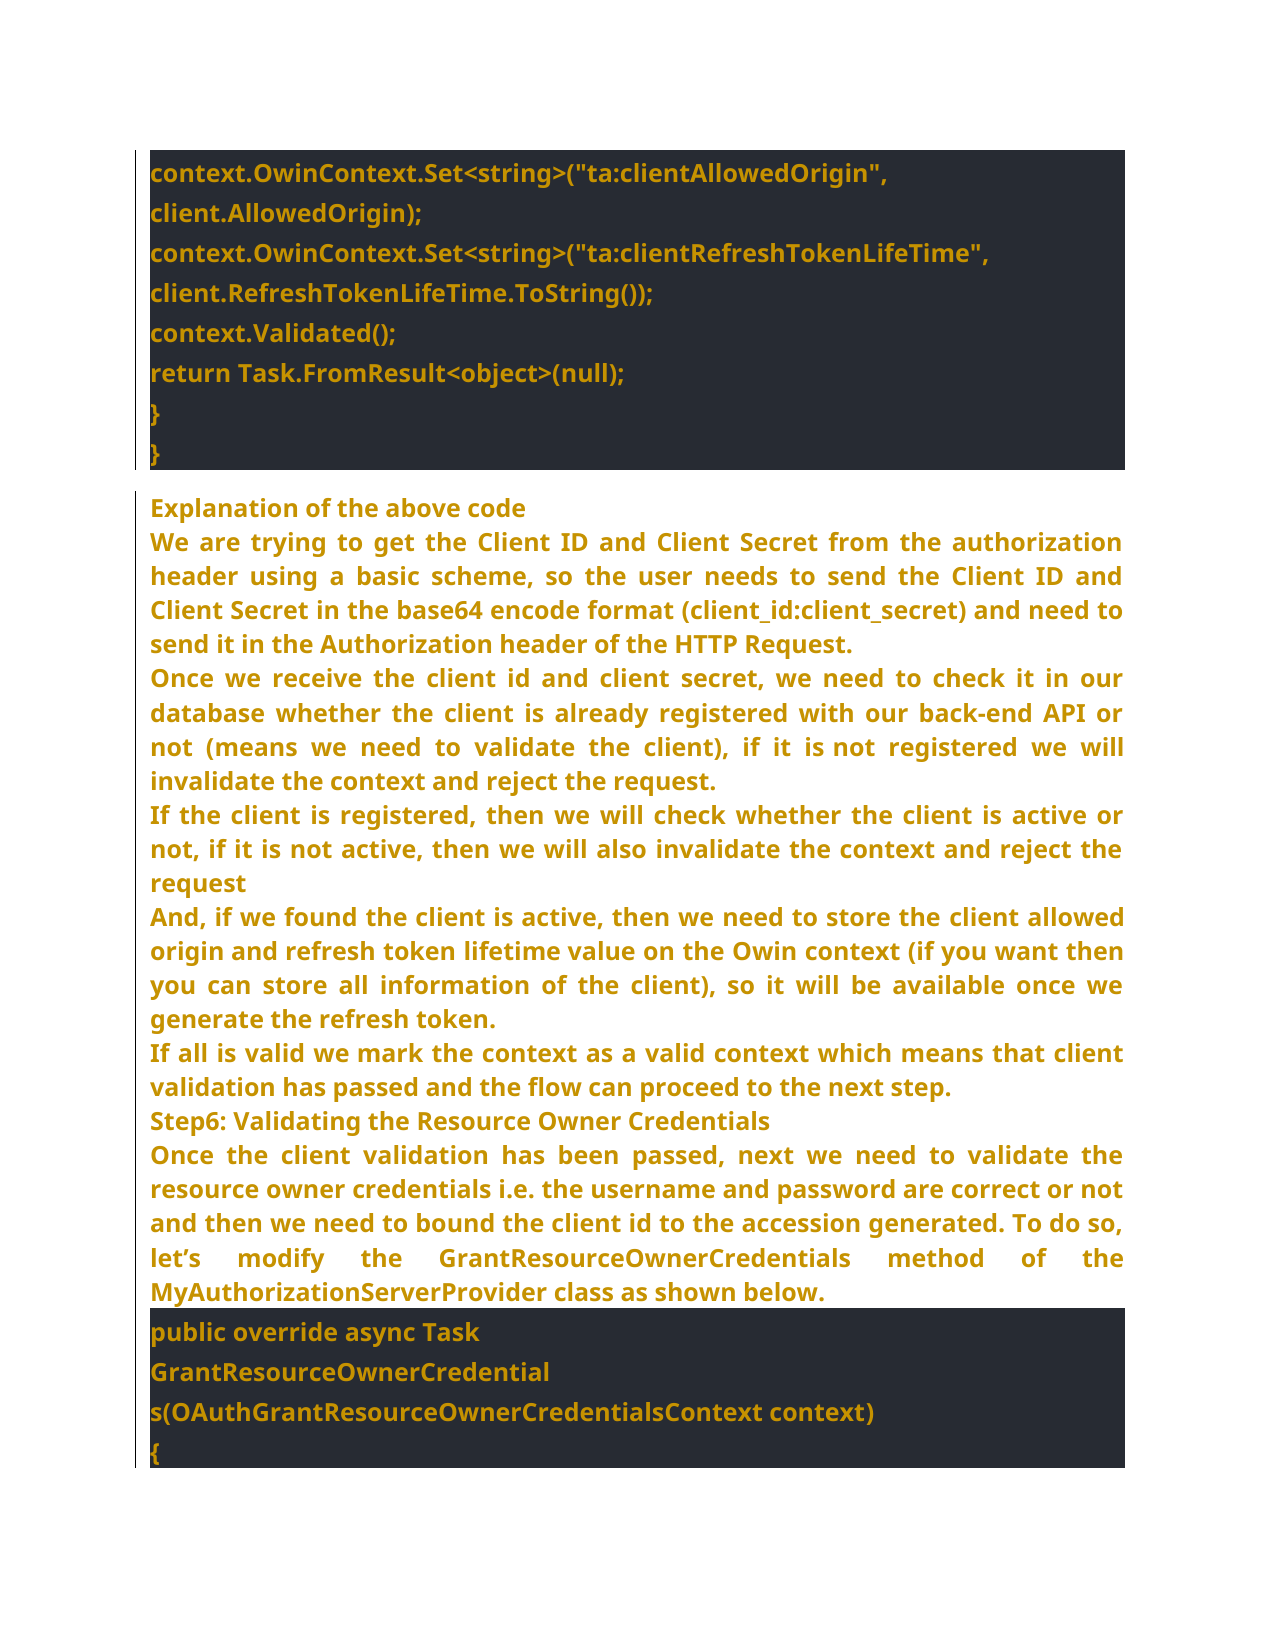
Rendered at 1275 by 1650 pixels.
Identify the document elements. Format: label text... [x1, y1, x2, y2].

text Explanation of the above code [150, 491, 1125, 525]
text context.OwinContext.Set<string>("ta:clientAllowedOrigin", client.AllowedOrigin); [150, 150, 1125, 230]
text Once we receive the client id and client secret, we need to check it in our database whether the client is already registered with our back-end API or not (means we need to validate the client), if it is not registered we will invalidate the context and reject the request. [150, 661, 1125, 797]
text public override async Task GrantResourceOwnerCredentials(OAuthGrantResourceOwnerCredentialsContext context) [150, 1308, 1125, 1428]
text If the client is registered, then we will check whether the client is active or not, if it is not active, then we will also invalidate the context and reject the request [150, 797, 1125, 899]
text And, if we found the client is active, then we need to store the client allowed origin and refresh token lifetime value on the Owin context (if you want then you can store all information of the client), so it will be available once we generate the refresh token. [150, 899, 1125, 1036]
text Step6: Validating the Resource Owner Credentials [150, 1104, 1125, 1138]
text Once the client validation has been passed, next we need to validate the resource owner credentials i.e. the username and password are correct or not and then we need to bound the client id to the accession generated. To do so, let’s modify the GrantResourceOwnerCredentials method of the MyAuthorizationServerProvider class as shown below. [150, 1138, 1125, 1308]
text context.OwinContext.Set<string>("ta:clientRefreshTokenLifeTime", client.RefreshTokenLifeTime.ToString()); [150, 230, 1125, 310]
text context.Validated(); [150, 310, 1125, 350]
text return Task.FromResult<object>(null); [150, 350, 1125, 390]
text } [150, 430, 1125, 470]
text We are trying to get the Client ID and Client Secret from the authorization header using a basic scheme, so the user needs to send the Client ID and Client Secret in the base64 encode format (client_id:client_secret) and need to send it in the Authorization header of the HTTP Request. [150, 525, 1125, 661]
text } [150, 390, 1125, 430]
text { [150, 1428, 1125, 1468]
text If all is valid we mark the context as a valid context which means that client validation has passed and the flow can proceed to the next step. [150, 1036, 1125, 1104]
